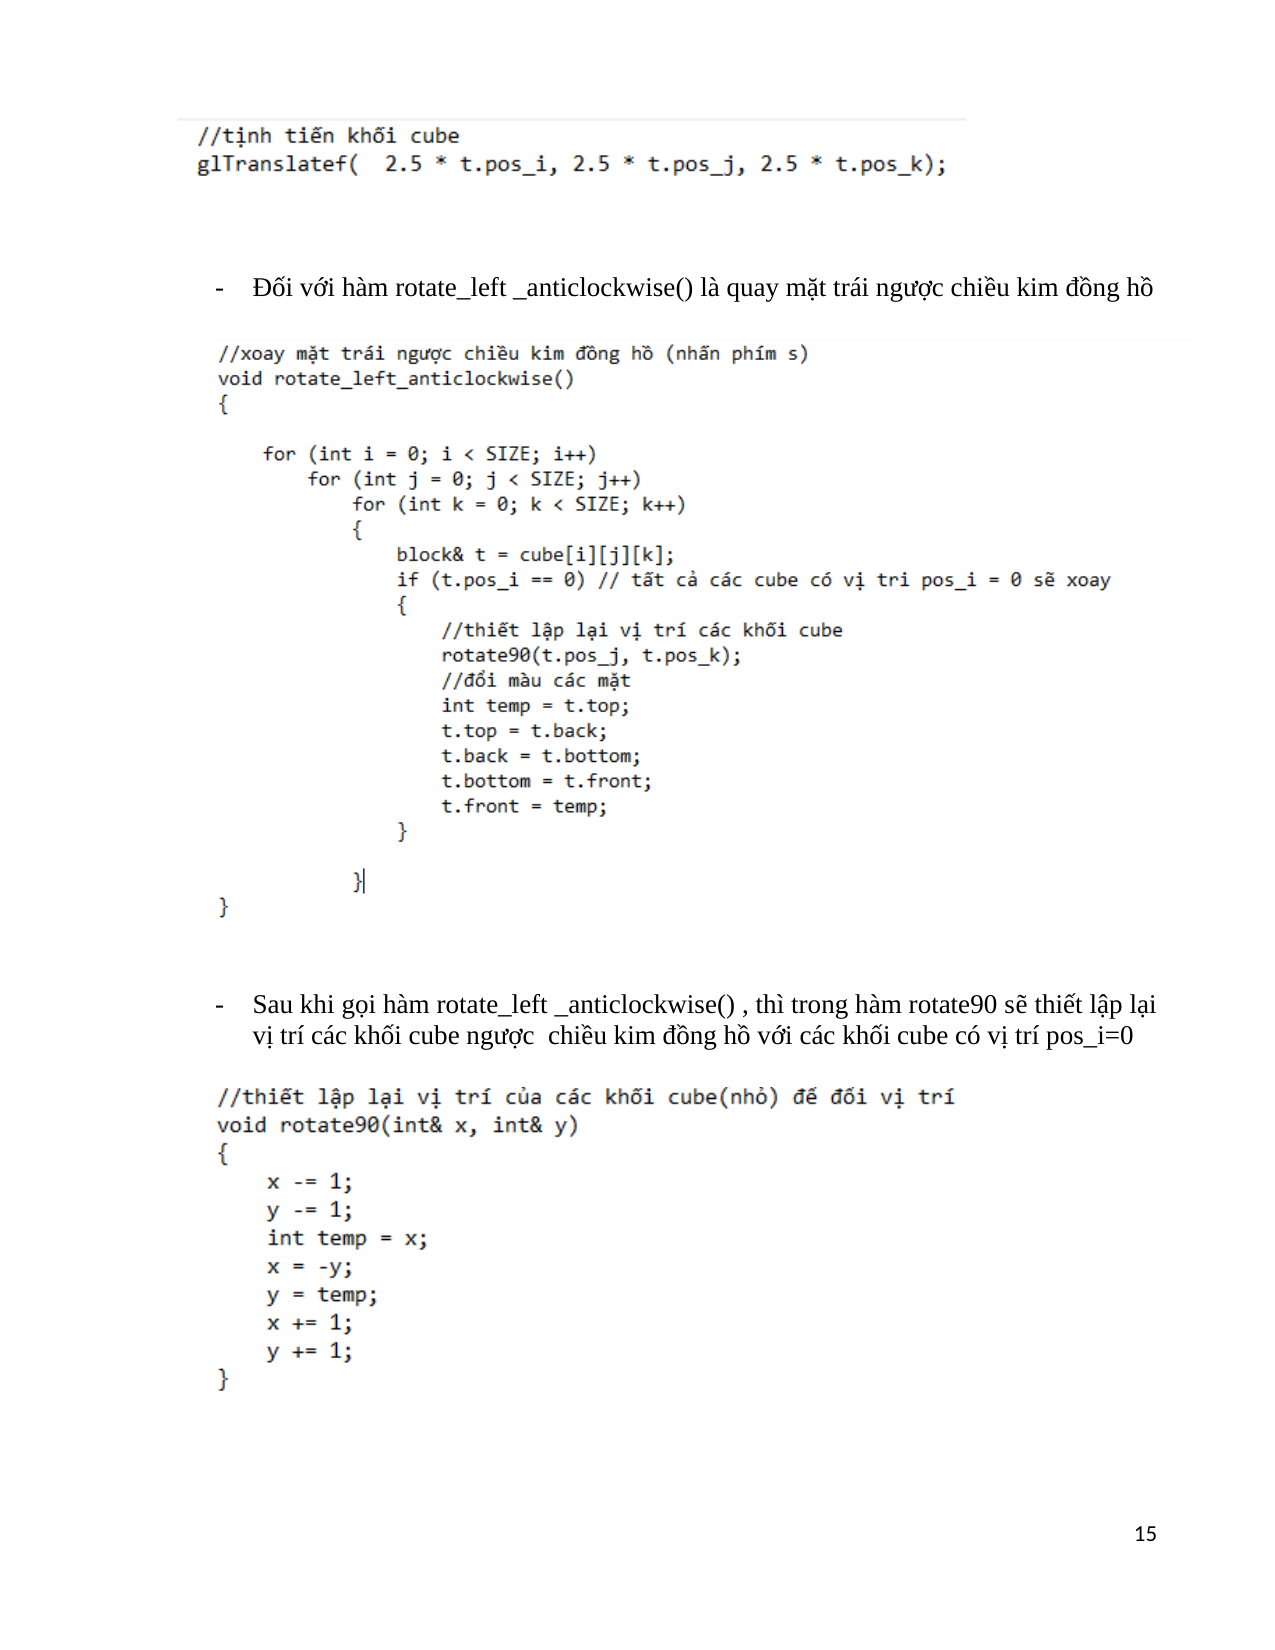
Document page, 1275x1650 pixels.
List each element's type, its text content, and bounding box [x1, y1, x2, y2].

list Sau khi gọi hàm rotate_left _anticlockwise() , thì trong hàm rotate90 sẽ thiết lập lại vị trí các khối cube ngược chiều kim đồng hồ với các khối cube có vị trí pos_i=0 [215, 988, 1157, 1050]
list Đối với hàm rotate_left _anticlockwise() là quay mặt trái ngược chiều kim đồng hồ [215, 271, 1157, 302]
picture [177, 118, 967, 234]
picture [214, 1087, 1001, 1438]
picture [214, 340, 1195, 951]
